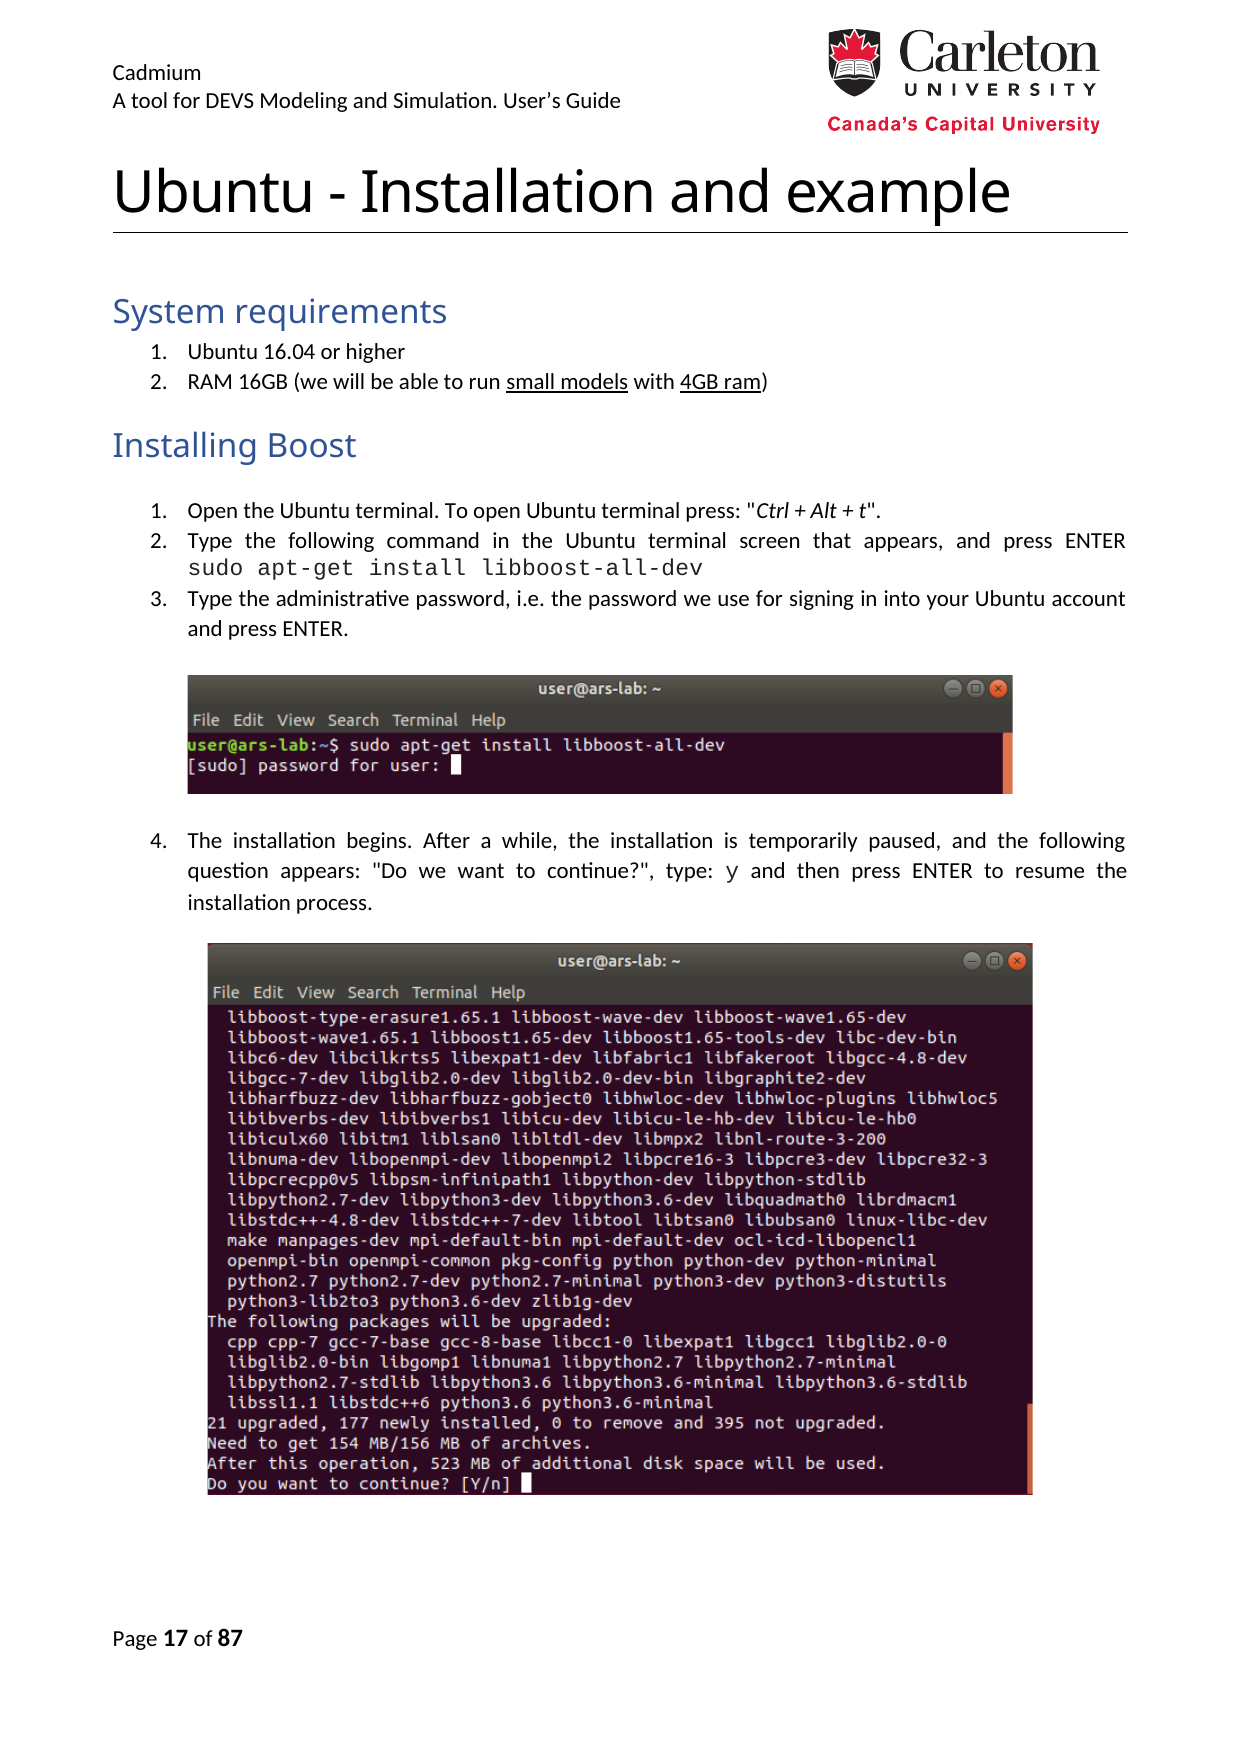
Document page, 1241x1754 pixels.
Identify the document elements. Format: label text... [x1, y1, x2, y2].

picture [828, 29, 1100, 134]
picture [207, 943, 1033, 1495]
title Ubuntu - Installation and example [112, 150, 1128, 233]
list Type the administrative password, i.e. the password we use for signing in into your Ubuntu account and press ENTER. [150, 584, 1128, 642]
list Ubuntu 16.04 or higher [150, 337, 1128, 365]
list RAM 16GB (we will be able to run small models with 4GB ram) [150, 367, 1128, 395]
picture [187, 675, 1013, 794]
list Open the Ubuntu terminal. To open Ubuntu terminal press: "Ctrl + Alt + t". [150, 496, 1128, 524]
list Type the following command in the Ubuntu terminal screen that appears, and press ENTER sudo apt-get install libboost-all-dev [150, 526, 1128, 582]
subtitle System requirements [112, 288, 1128, 333]
list The installation begins. After a while, the installation is temporarily paused, and the following question appears: "Do we want to continue?", type: y and then press ENTER to resume the installation process. [150, 826, 1128, 916]
text Installing Boost [112, 422, 1128, 468]
